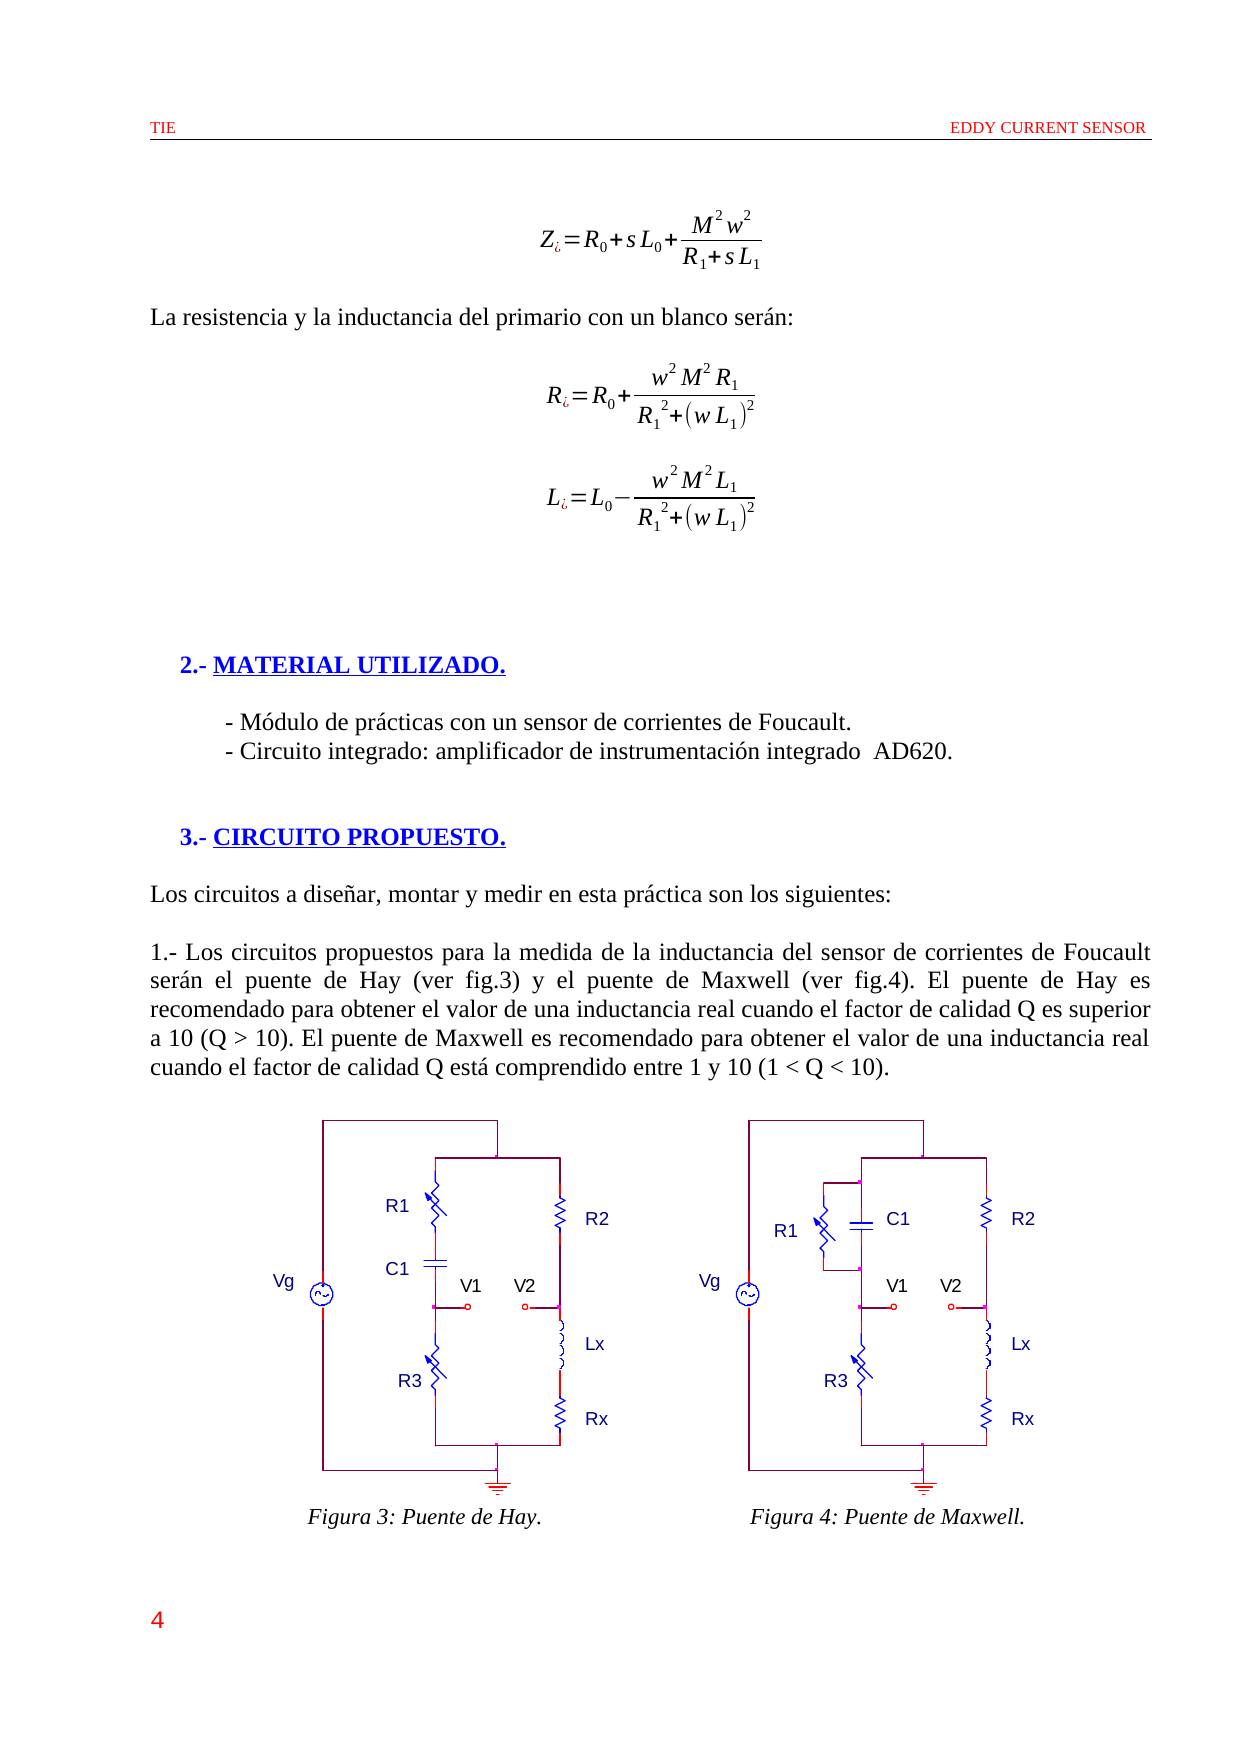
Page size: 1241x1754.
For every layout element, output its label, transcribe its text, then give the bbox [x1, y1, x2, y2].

text - Módulo de prácticas con un sensor de corrientes de Foucault. [150, 707, 1152, 736]
text Figura 3: Puente de Hay. Figura 4: Puente de Maxwell. [150, 1503, 1152, 1530]
text Los circuitos a diseñar, montar y medir en esta práctica son los siguientes: [150, 879, 1152, 908]
list MATERIAL UTILIZADO. [179, 650, 1152, 679]
list CIRCUITO PROPUESTO. [179, 822, 1152, 850]
text La resistencia y la inductancia del primario con un blanco serán: [150, 302, 1152, 331]
text 1.- Los circuitos propuestos para la medida de la inductancia del sensor de corrientes de Foucault serán el puente de Hay (ver fig.3) y el puente de Maxwell (ver fig.4). El puente de Hay es recomendado para obtener el valor de una inductancia real cuando el factor de calidad Q es superior a 10 (Q > 10). El puente de Maxwell es recomendado para obtener el valor de una inductancia real cuando el factor de calidad Q está comprendido entre 1 y 10 (1 < Q < 10). [150, 937, 1152, 1080]
text - Circuito integrado: amplificador de instrumentación integrado AD620. [150, 736, 1152, 765]
